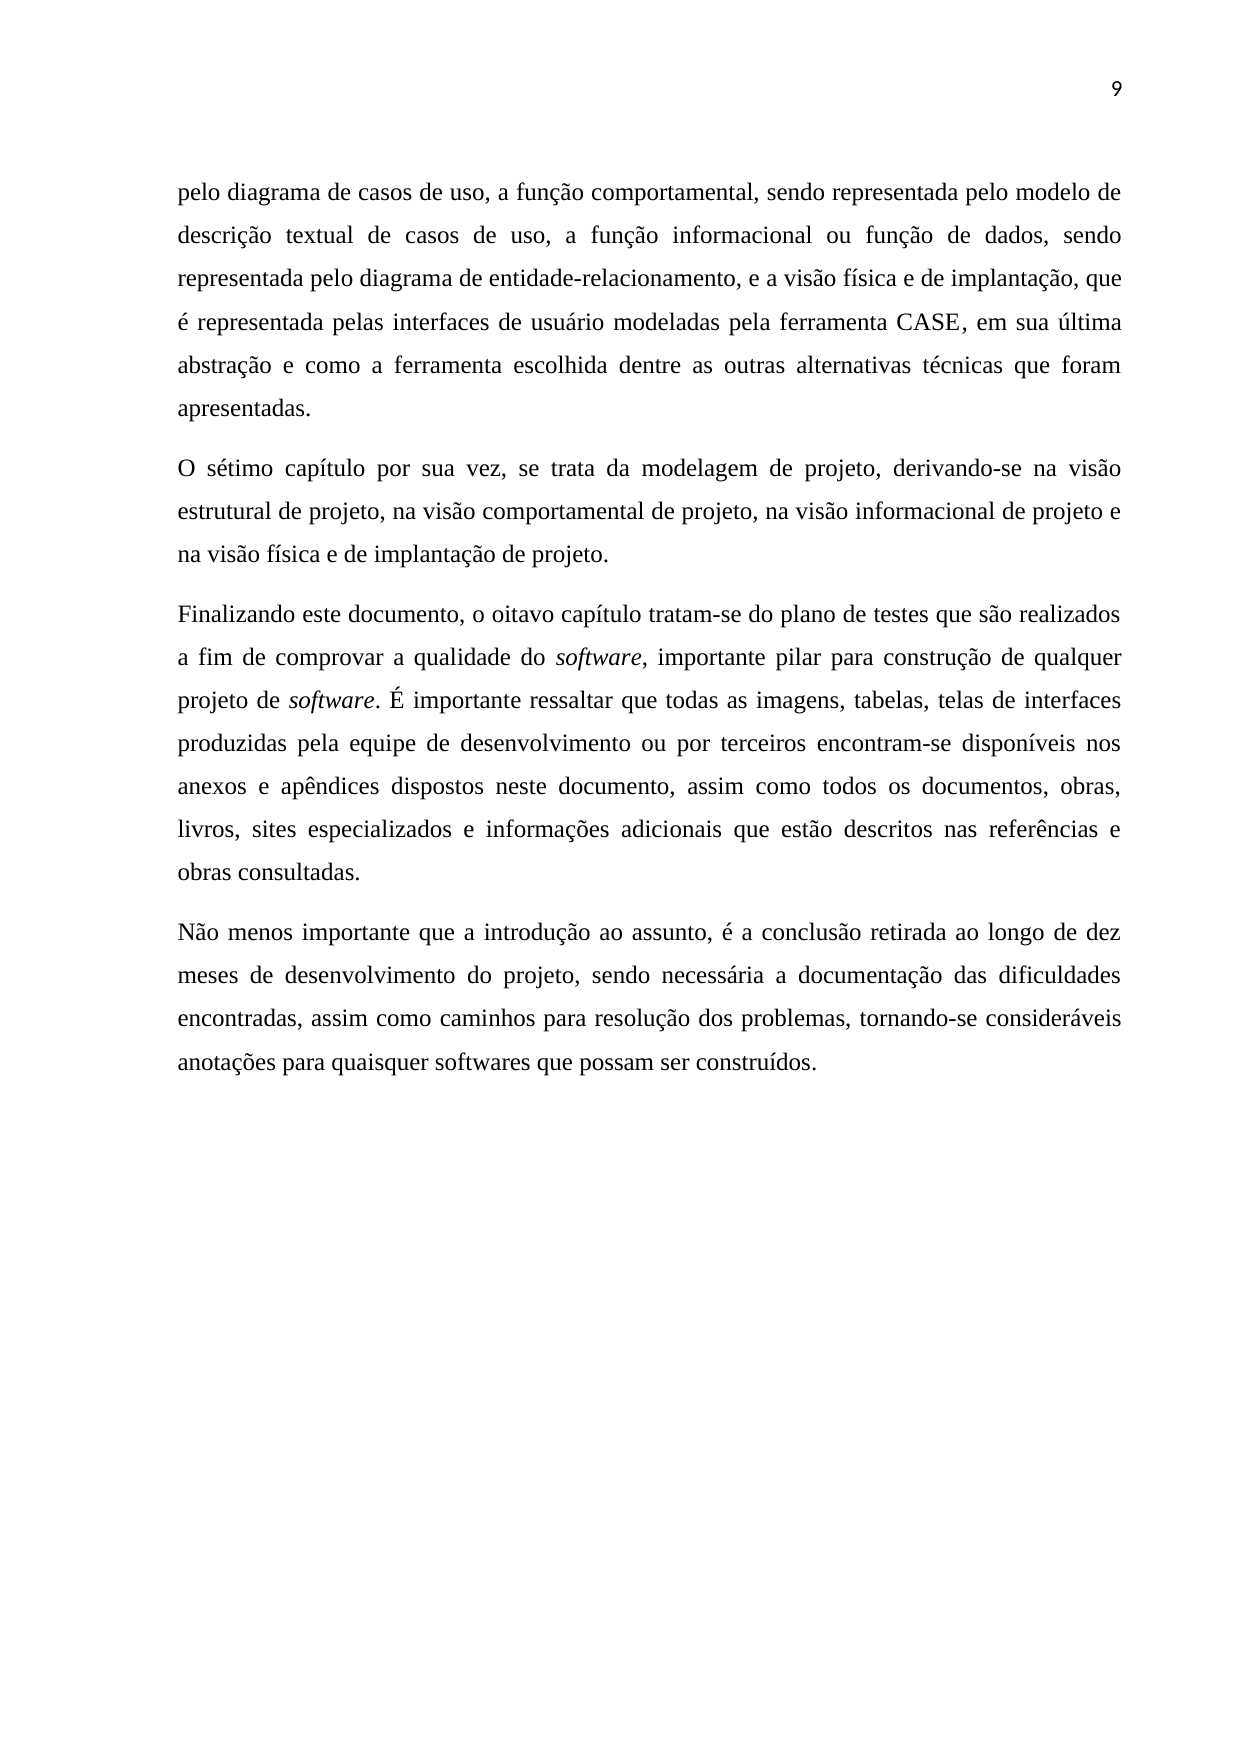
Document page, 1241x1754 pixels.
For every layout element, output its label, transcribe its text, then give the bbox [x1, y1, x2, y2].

text Não menos importante que a introdução ao assunto, é a conclusão retirada ao longo de dez meses de desenvolvimento do projeto, sendo necessária a documentação das dificuldades encontradas, assim como caminhos para resolução dos problemas, tornando-se consideráveis anotações para quaisquer softwares que possam ser construídos. [177, 917, 1122, 1075]
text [177, 177, 1122, 422]
text O sétimo capítulo por sua vez, se trata da modelagem de projeto, derivando-se na visão estrutural de projeto, na visão comportamental de projeto, na visão informacional de projeto e na visão física e de implantação de projeto. [177, 453, 1122, 568]
text Finalizando este documento, o oitavo capítulo tratam-se do plano de testes que são realizados a fim de comprovar a qualidade do software, importante pilar para construção de qualquer projeto de software. É importante ressaltar que todas as imagens, tabelas, telas de interfaces produzidas pela equipe de desenvolvimento ou por terceiros encontram-se disponíveis nos anexos e apêndices dispostos neste documento, assim como todos os documentos, obras, livros, sites especializados e informações adicionais que estão descritos nas referências e obras consultadas. [177, 599, 1122, 886]
